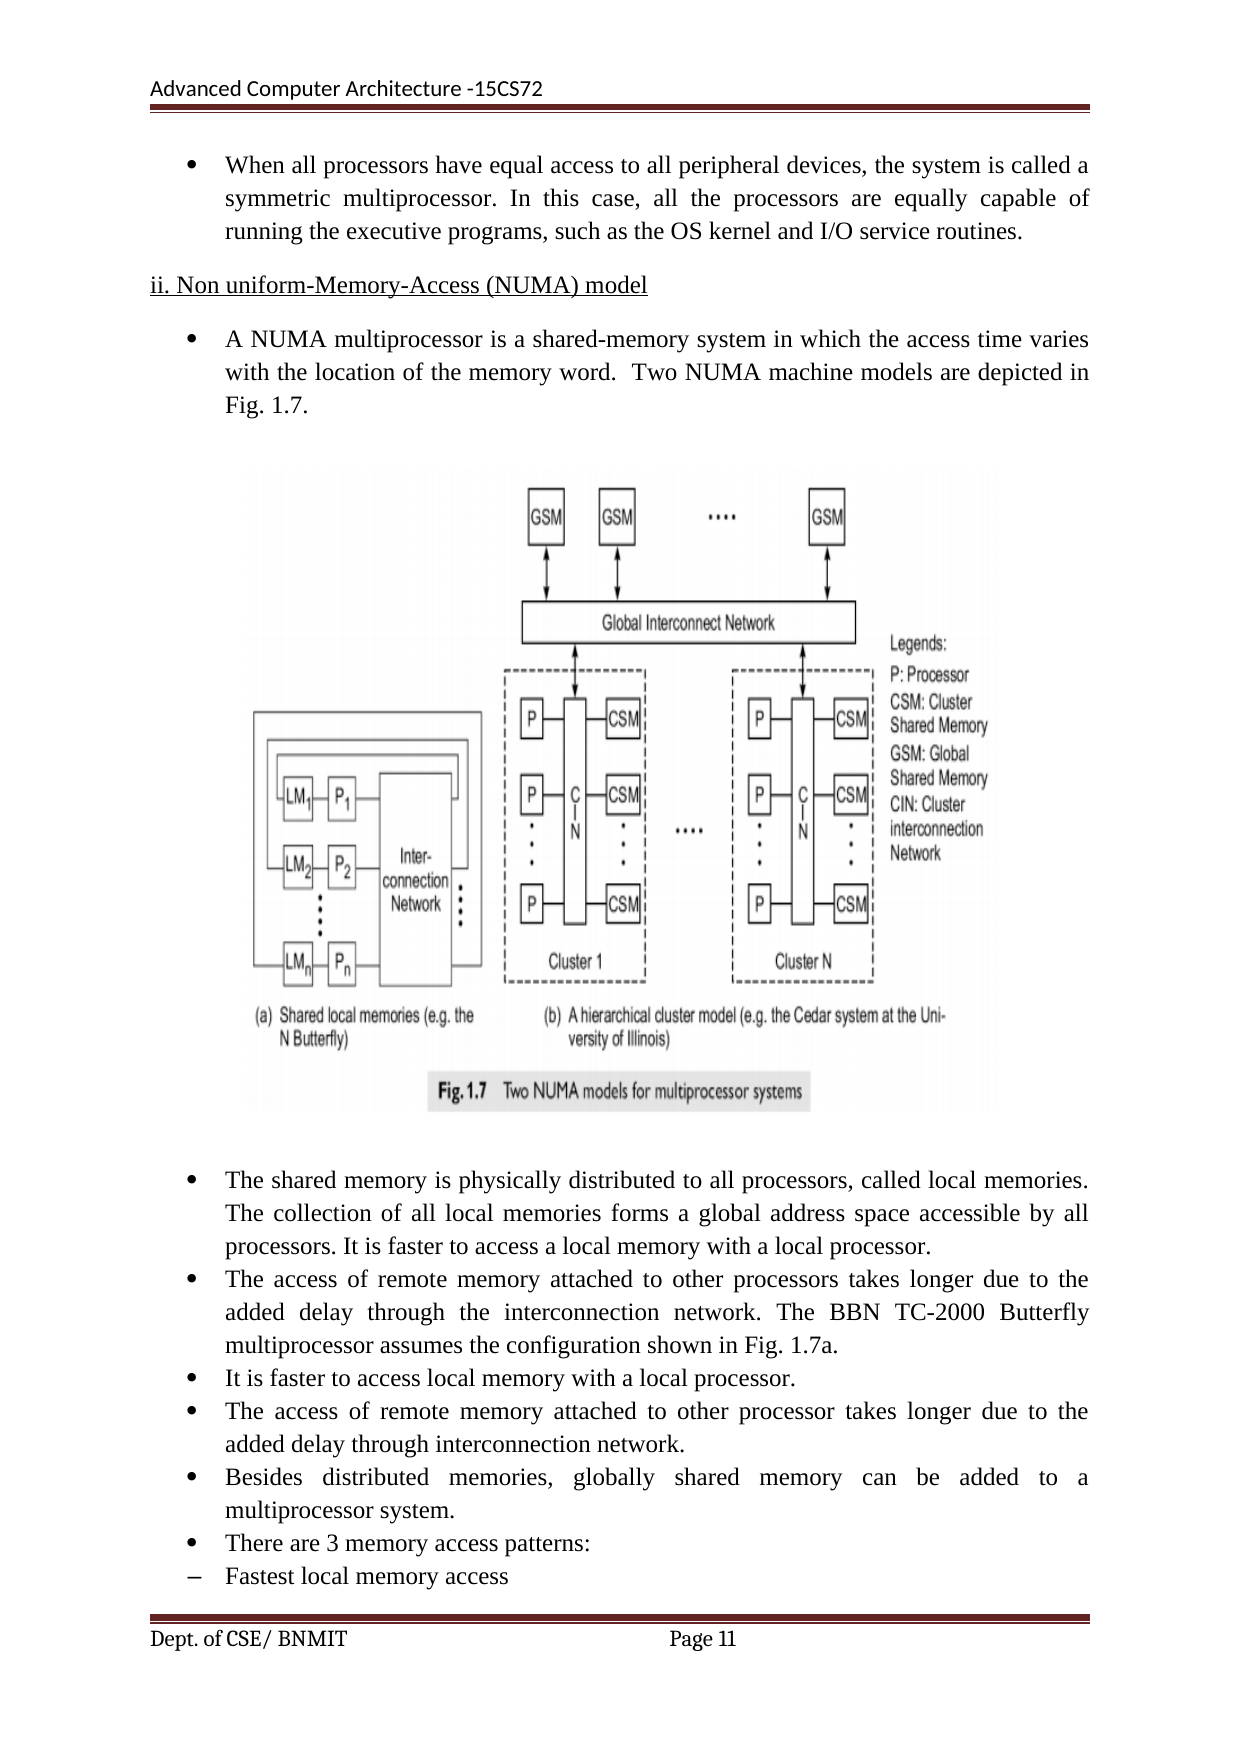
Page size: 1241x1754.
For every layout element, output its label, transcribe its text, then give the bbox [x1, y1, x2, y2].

list Fastest local memory access [187, 1561, 1090, 1590]
list A NUMA multiprocessor is a shared-memory system in which the access time varies with the location of the memory word. Two NUMA machine models are depicted in Fig. 1.7. [187, 324, 1090, 418]
text ii. Non uniform-Memory-Access (NUMA) model [150, 270, 1090, 299]
list The access of remote memory attached to other processors takes longer due to the added delay through the interconnection network. The BBN TC-2000 Butterfly multiprocessor assumes the configuration shown in Fig. 1.7a. [187, 1264, 1090, 1359]
list The shared memory is physically distributed to all processors, called local memories. The collection of all local memories forms a global address space accessible by all processors. It is faster to access a local memory with a local processor. [187, 1165, 1090, 1260]
picture [225, 455, 1021, 1128]
list It is faster to access local memory with a local processor. [187, 1363, 1090, 1392]
list There are 3 memory access patterns: [187, 1528, 1090, 1557]
list The access of remote memory attached to other processor takes longer due to the added delay through interconnection network. [187, 1396, 1090, 1458]
list Besides distributed memories, globally shared memory can be added to a multiprocessor system. [187, 1462, 1090, 1524]
list When all processors have equal access to all peripheral devices, the system is called a symmetric multiprocessor. In this case, all the processors are equally capable of running the executive programs, such as the OS kernel and I/O service routines. [187, 150, 1090, 245]
